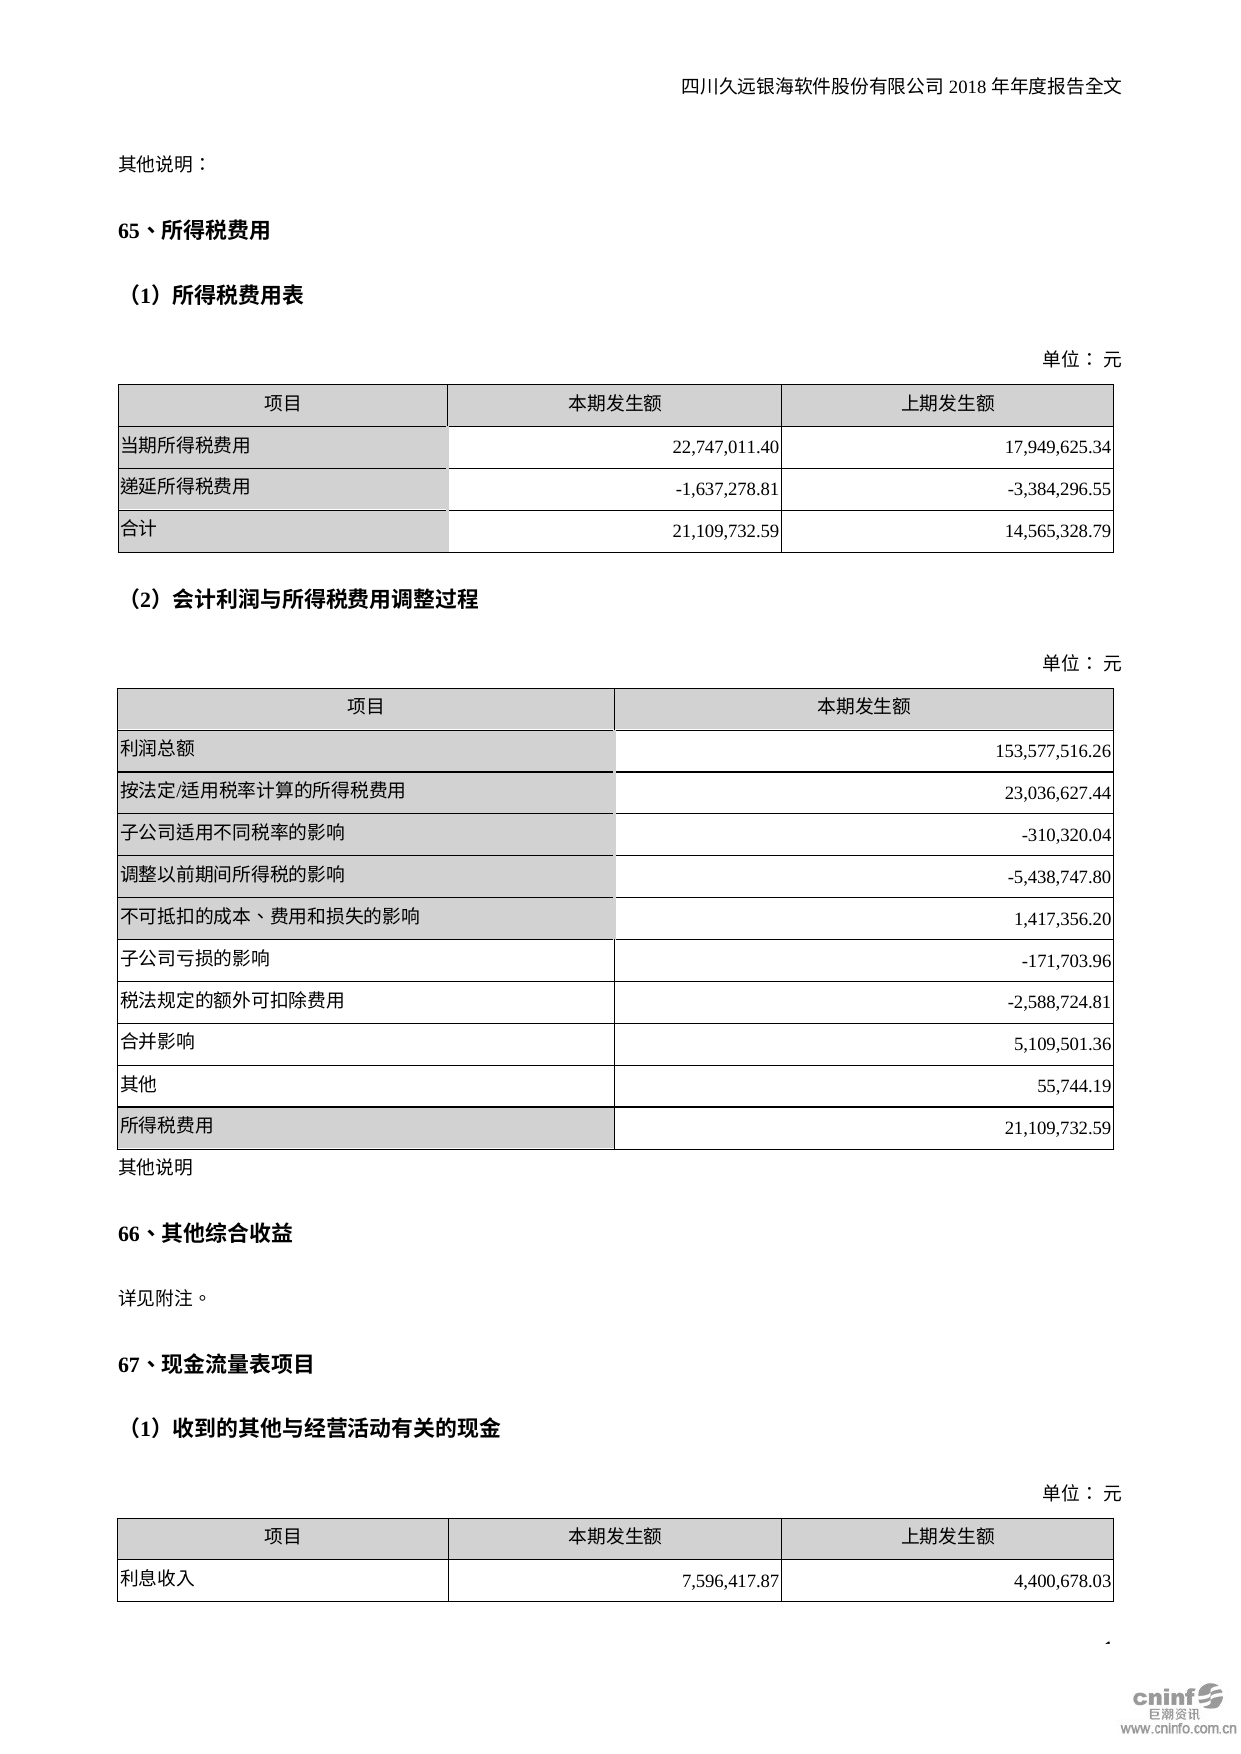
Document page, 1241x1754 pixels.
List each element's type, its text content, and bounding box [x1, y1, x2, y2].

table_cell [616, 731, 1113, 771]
subtitle 67、现金流量表项目 [118, 1348, 1122, 1378]
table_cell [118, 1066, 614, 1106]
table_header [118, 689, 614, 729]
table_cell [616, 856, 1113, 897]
subtitle （2）会计利润与所得税费用调整过程 [118, 584, 1122, 613]
subtitle （1）所得税费用表 [118, 280, 1122, 310]
text 详见附注。 [118, 1285, 1122, 1311]
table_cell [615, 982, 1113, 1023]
text 单位： 元 [102, 1480, 1122, 1506]
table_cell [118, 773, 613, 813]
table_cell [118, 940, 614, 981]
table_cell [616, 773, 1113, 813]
subtitle 66、其他综合收益 [118, 1218, 1122, 1248]
subtitle 65、所得税费用 [118, 215, 1122, 245]
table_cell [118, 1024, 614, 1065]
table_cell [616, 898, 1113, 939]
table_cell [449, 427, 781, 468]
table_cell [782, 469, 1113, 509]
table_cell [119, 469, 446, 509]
picture [1115, 1680, 1240, 1737]
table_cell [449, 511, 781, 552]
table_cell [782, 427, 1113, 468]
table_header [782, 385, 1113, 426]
text 其他说明： [118, 152, 1122, 177]
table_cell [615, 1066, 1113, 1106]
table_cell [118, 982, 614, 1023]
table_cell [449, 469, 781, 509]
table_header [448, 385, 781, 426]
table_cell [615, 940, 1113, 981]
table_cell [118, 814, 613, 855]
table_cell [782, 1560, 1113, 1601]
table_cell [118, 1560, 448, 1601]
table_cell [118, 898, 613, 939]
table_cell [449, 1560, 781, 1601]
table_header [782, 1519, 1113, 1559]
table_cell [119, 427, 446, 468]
subtitle （1）收到的其他与经营活动有关的现金 [118, 1413, 1122, 1443]
text 其他说明 [118, 1154, 1122, 1180]
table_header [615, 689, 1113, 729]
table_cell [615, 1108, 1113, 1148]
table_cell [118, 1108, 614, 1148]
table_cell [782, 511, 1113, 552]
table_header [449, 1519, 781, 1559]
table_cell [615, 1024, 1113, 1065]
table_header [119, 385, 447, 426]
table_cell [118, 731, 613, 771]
text 单位： 元 [102, 650, 1122, 676]
text 单位： 元 [102, 347, 1122, 372]
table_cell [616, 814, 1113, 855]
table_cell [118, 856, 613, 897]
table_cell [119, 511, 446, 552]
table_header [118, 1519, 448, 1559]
